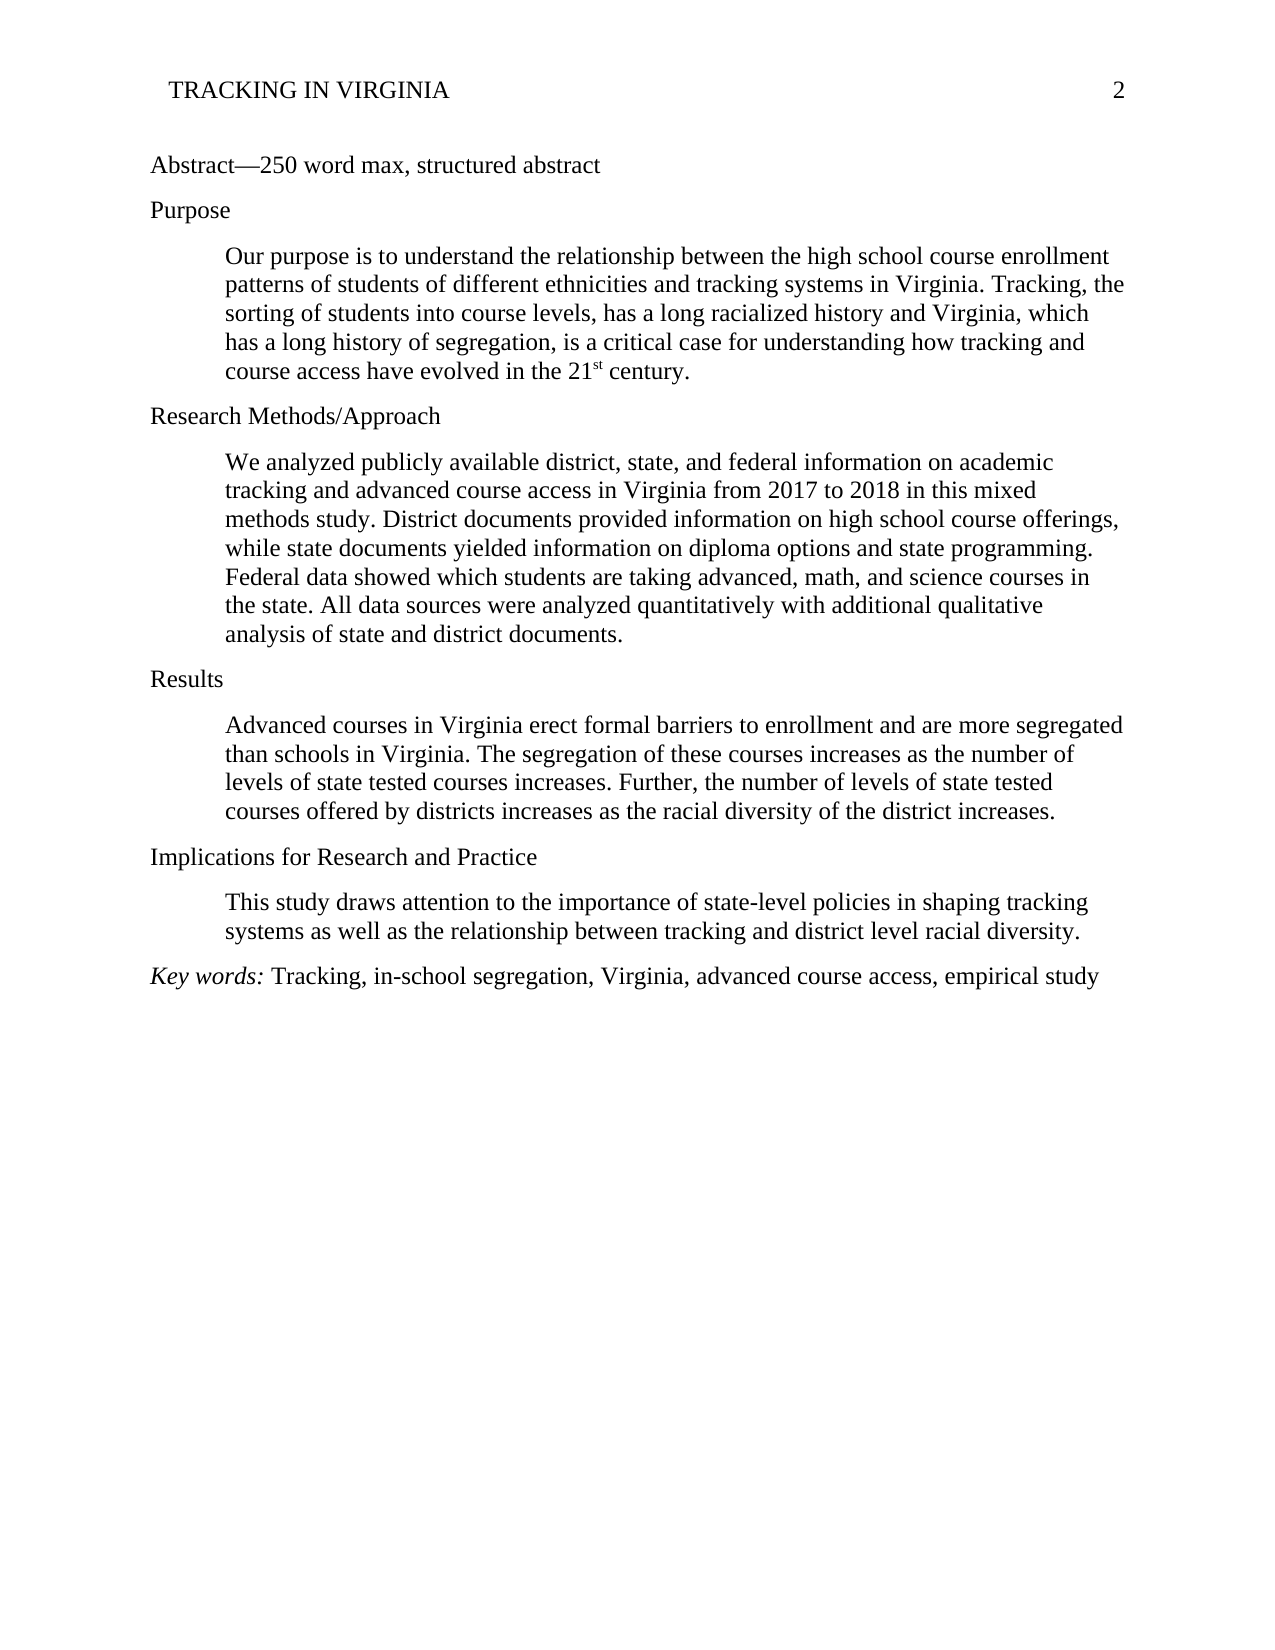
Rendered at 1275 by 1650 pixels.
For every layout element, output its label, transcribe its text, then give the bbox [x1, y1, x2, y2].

text Implications for Research and Practice [150, 842, 1125, 870]
text Our purpose is to understand the relationship between the high school course enrollment patterns of students of different ethnicities and tracking systems in Virginia. Tracking, the sorting of students into course levels, has a long racialized history and Virginia, which has a long history of segregation, is a critical case for understanding how tracking and course access have evolved in the 21st century. [225, 241, 1125, 384]
text Results [150, 664, 1125, 693]
text Purpose [150, 195, 1125, 224]
text We analyzed publicly available district, state, and federal information on academic tracking and advanced course access in Virginia from 2017 to 2018 in this mixed methods study. District documents provided information on high school course offerings, while state documents yielded information on diploma options and state programming. Federal data showed which students are taking advanced, math, and science courses in the state. All data sources were analyzed quantitatively with additional qualitative analysis of state and district documents. [225, 447, 1125, 648]
text Research Methods/Approach [150, 401, 1125, 430]
text Abstract—250 word max, structured abstract [150, 150, 1125, 179]
text This study draws attention to the importance of state-level policies in shaping tracking systems as well as the relationship between tracking and district level racial diversity. [225, 887, 1125, 944]
text Key words: Tracking, in-school segregation, Virginia, advanced course access, empirical study [150, 961, 1125, 990]
text Advanced courses in Virginia erect formal barriers to enrollment and are more segregated than schools in Virginia. The segregation of these courses increases as the number of levels of state tested courses increases. Further, the number of levels of state tested courses offered by districts increases as the racial diversity of the district increases. [225, 710, 1125, 825]
